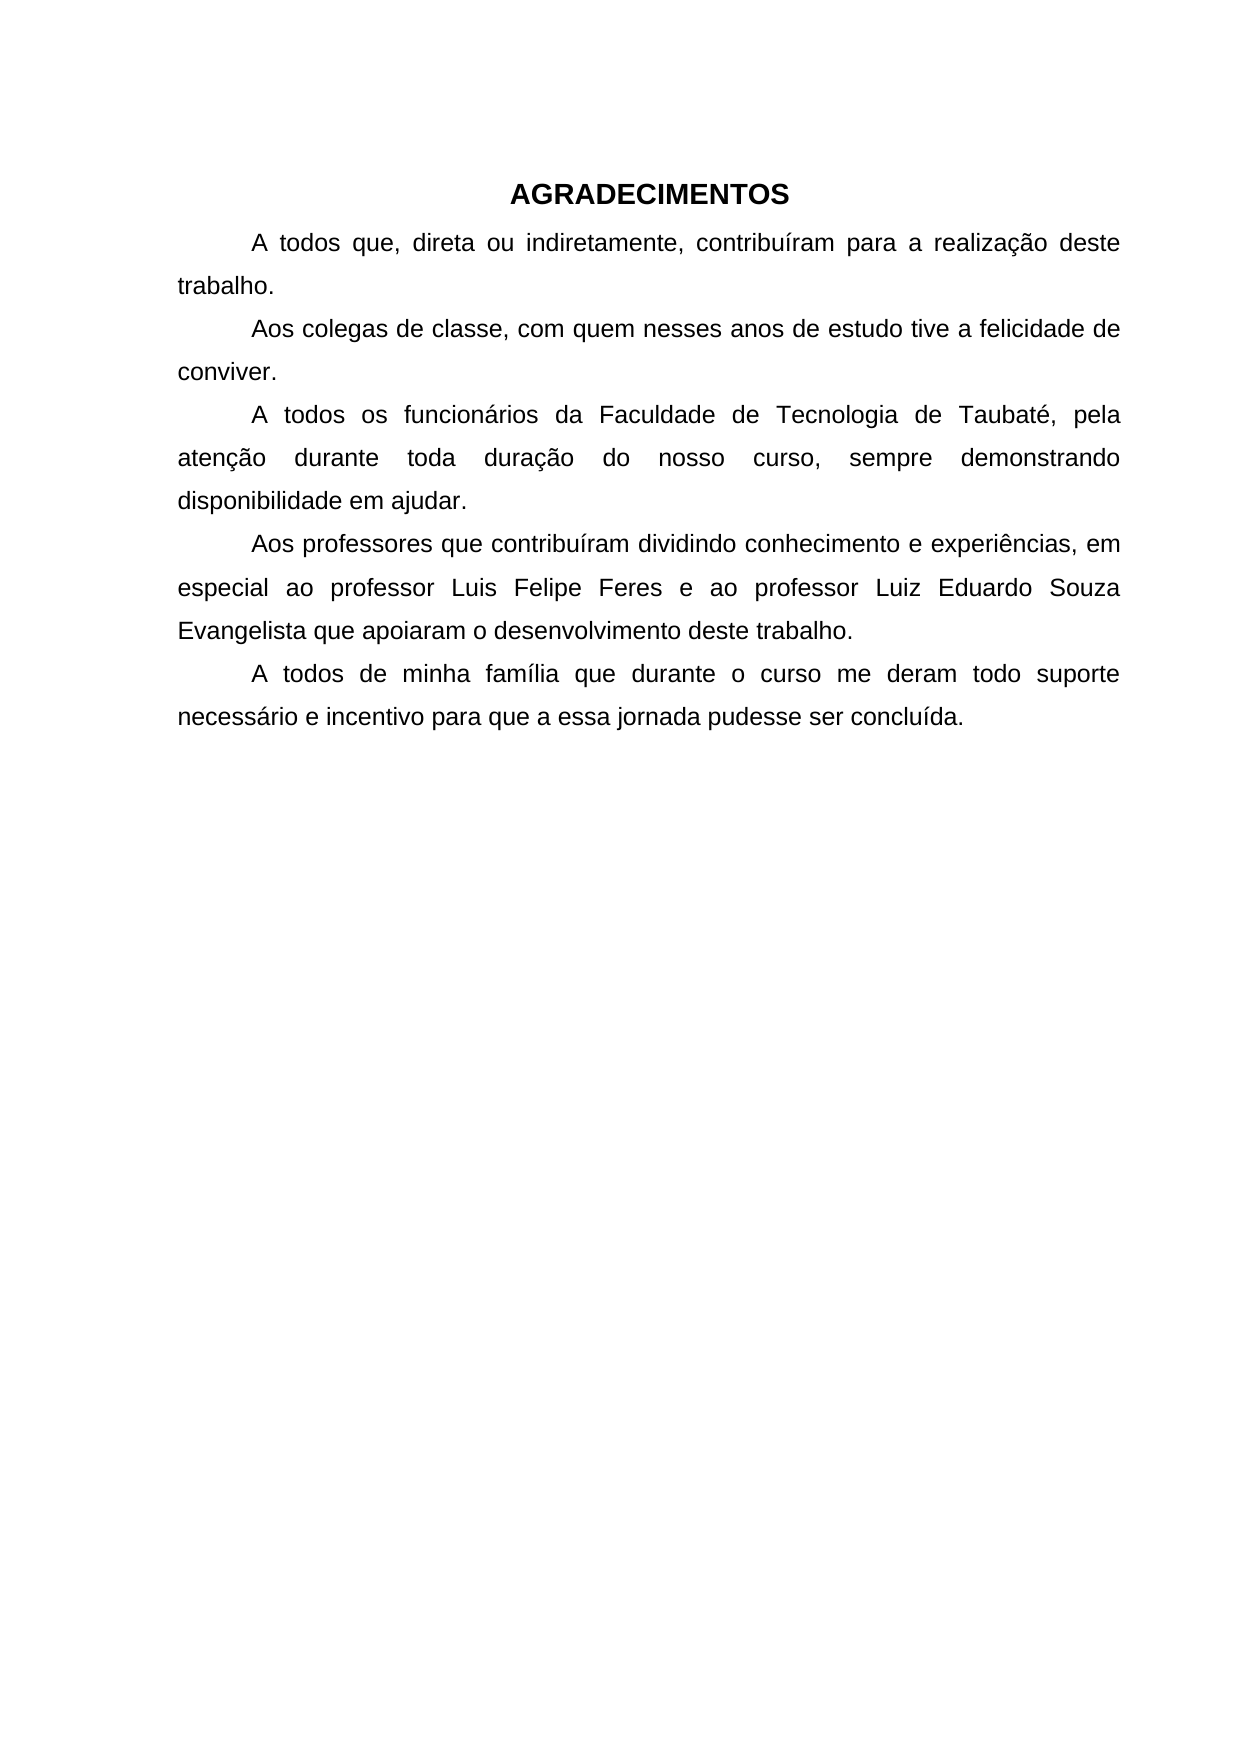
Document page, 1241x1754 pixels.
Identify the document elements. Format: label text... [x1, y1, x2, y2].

text Aos colegas de classe, com quem nesses anos de estudo tive a felicidade de conviver. [177, 314, 1122, 386]
text A todos os funcionários da Faculdade de Tecnologia de Taubaté, pela atenção durante toda duração do nosso curso, sempre demonstrando disponibilidade em ajudar. [177, 400, 1122, 515]
text Aos professores que contribuíram dividindo conhecimento e experiências, em especial ao professor Luis Felipe Feres e ao professor Luiz Eduardo Souza Evangelista que apoiaram o desenvolvimento deste trabalho. [177, 529, 1122, 644]
text A todos de minha família que durante o curso me deram todo suporte necessário e incentivo para que a essa jornada pudesse ser concluída. [177, 659, 1122, 731]
text A todos que, direta ou indiretamente, contribuíram para a realização deste trabalho. [177, 227, 1122, 299]
text AGRADECIMENTOS [177, 177, 1122, 211]
